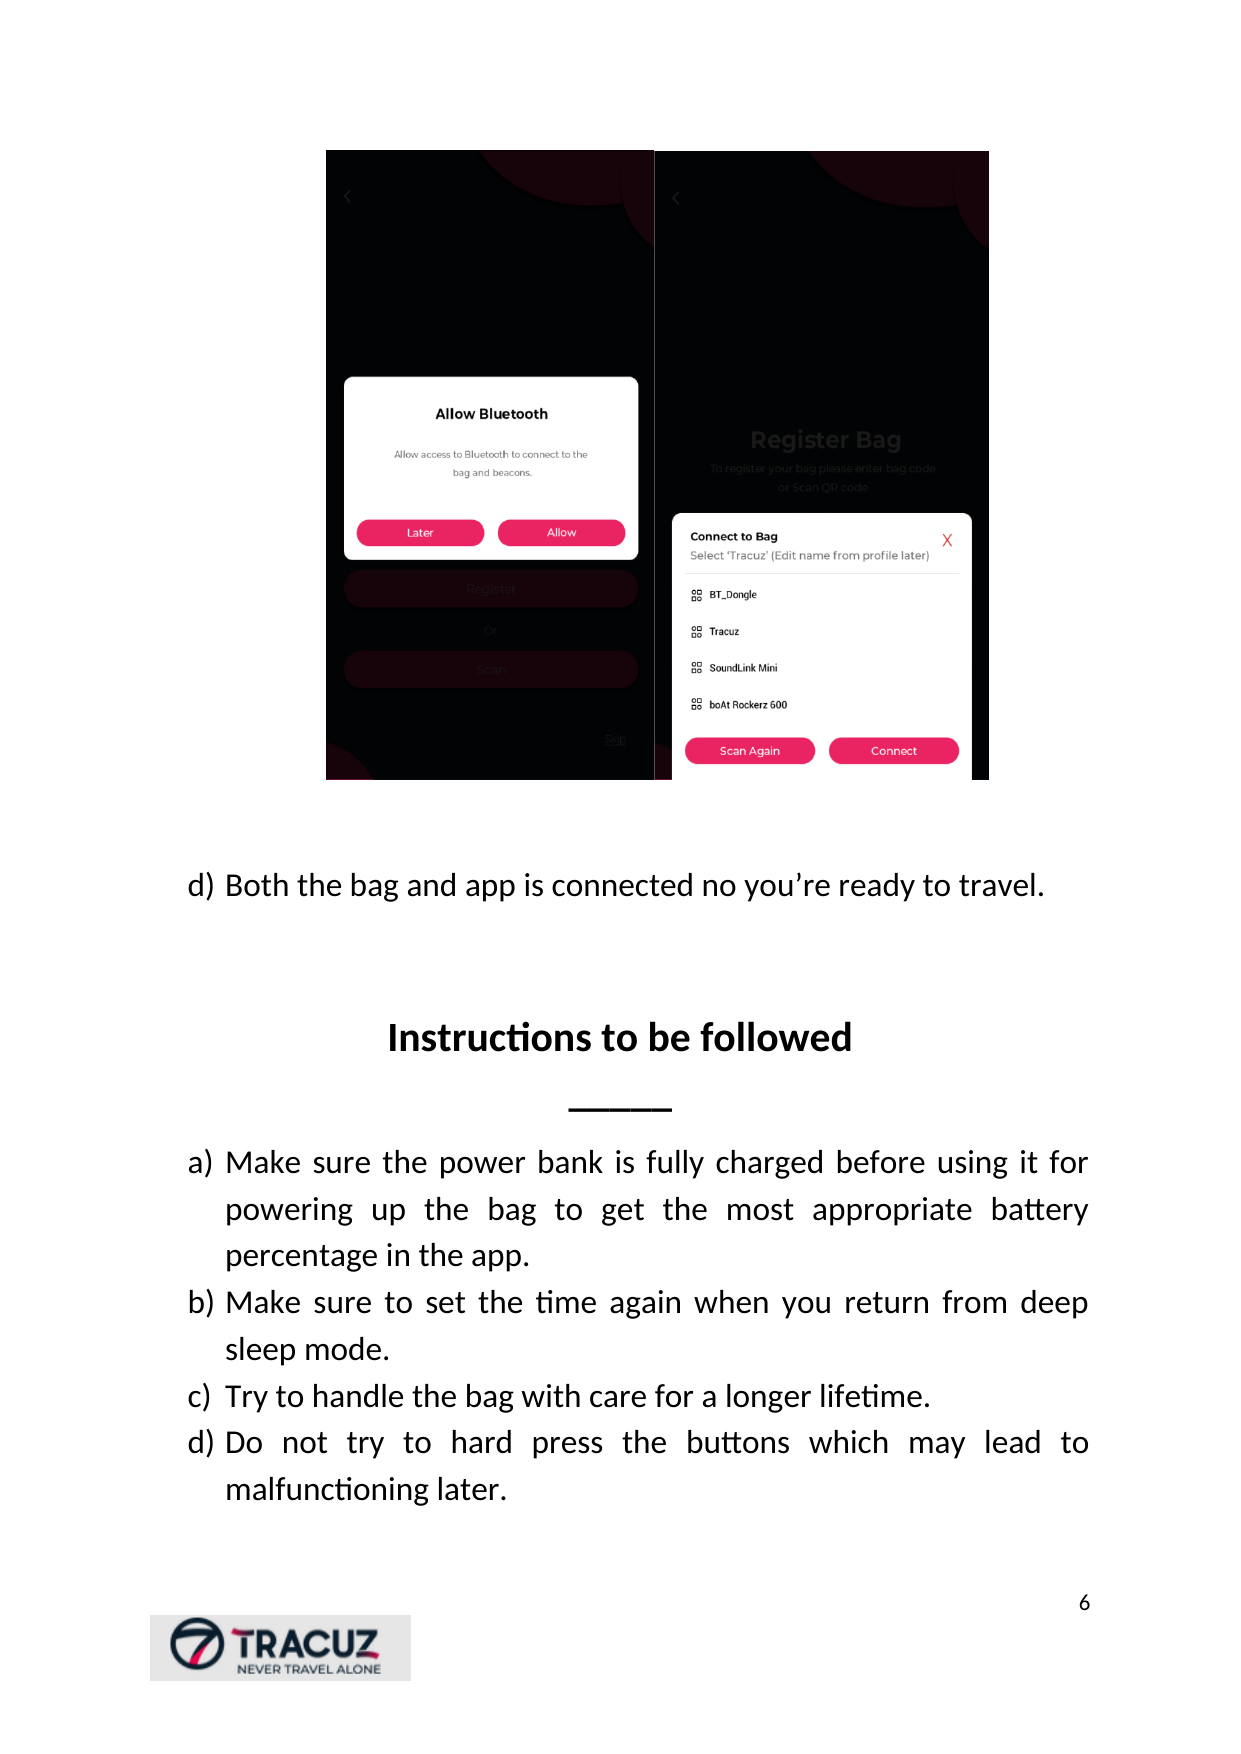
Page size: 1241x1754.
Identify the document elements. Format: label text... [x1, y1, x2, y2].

list Make sure the power bank is fully charged before using it for powering up the bag to get the most appropriate battery percentage in the app. [187, 1141, 1090, 1275]
list Try to handle the bag with care for a longer lifetime. [187, 1375, 1090, 1415]
text _____ [150, 1066, 1090, 1117]
list Do not try to hard press the buttons which may lead to malfunctioning later. [187, 1421, 1090, 1509]
subtitle Instructions to be followed [150, 1011, 1090, 1062]
list Make sure to set the time again when you return from deep sleep mode. [187, 1281, 1090, 1369]
picture [150, 1615, 411, 1681]
picture [326, 150, 989, 780]
list Both the bag and app is connected no you’re ready to travel. [187, 864, 1090, 905]
